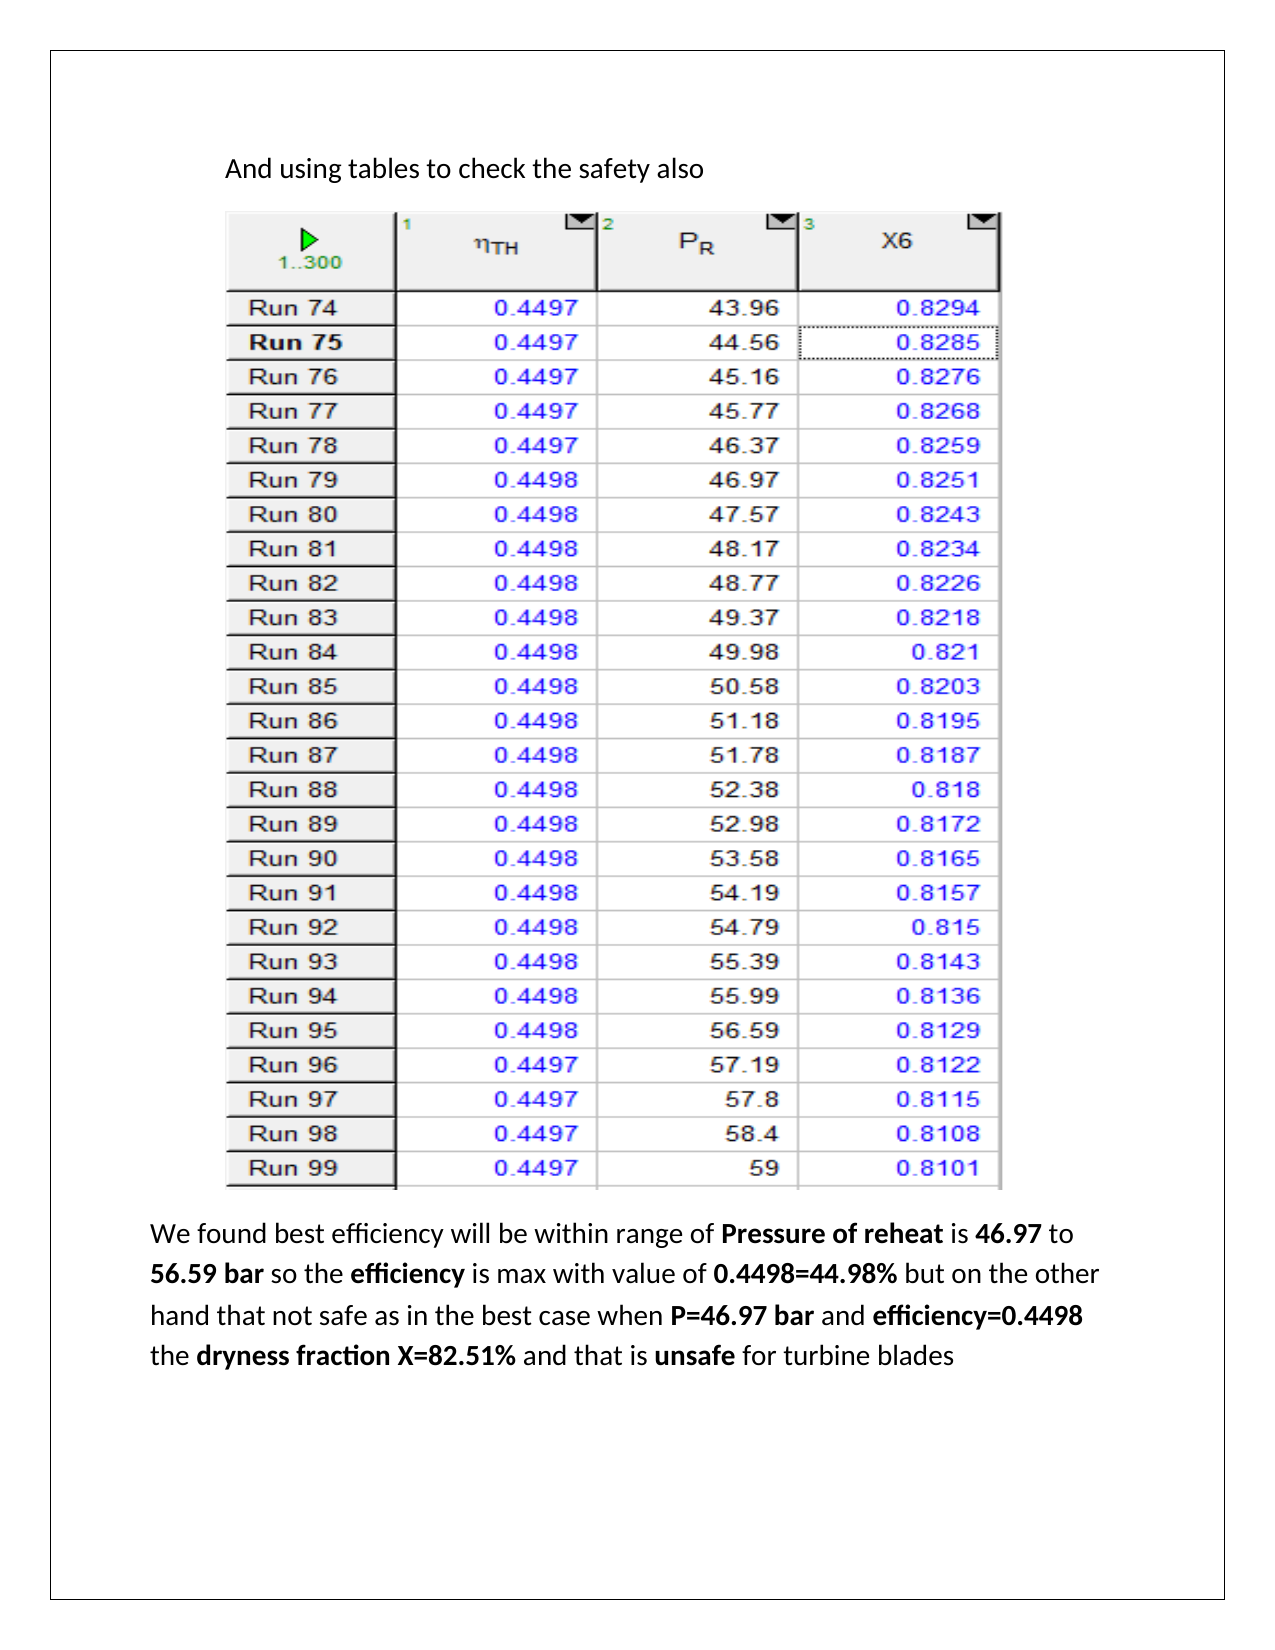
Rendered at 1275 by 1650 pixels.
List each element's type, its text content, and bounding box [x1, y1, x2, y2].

picture [225, 211, 1003, 1190]
text We found best efficiency will be within range of Pressure of reheat is 46.97 to 56.59 bar so the efficiency is max with value of 0.4498=44.98% but on the other hand that not safe as in the best case when P=46.97 bar and efficiency=0.4498 the dryness fraction X=82.51% and that is unsafe for turbine blades [150, 1215, 1125, 1373]
text And using tables to check the safety also [150, 150, 1125, 186]
